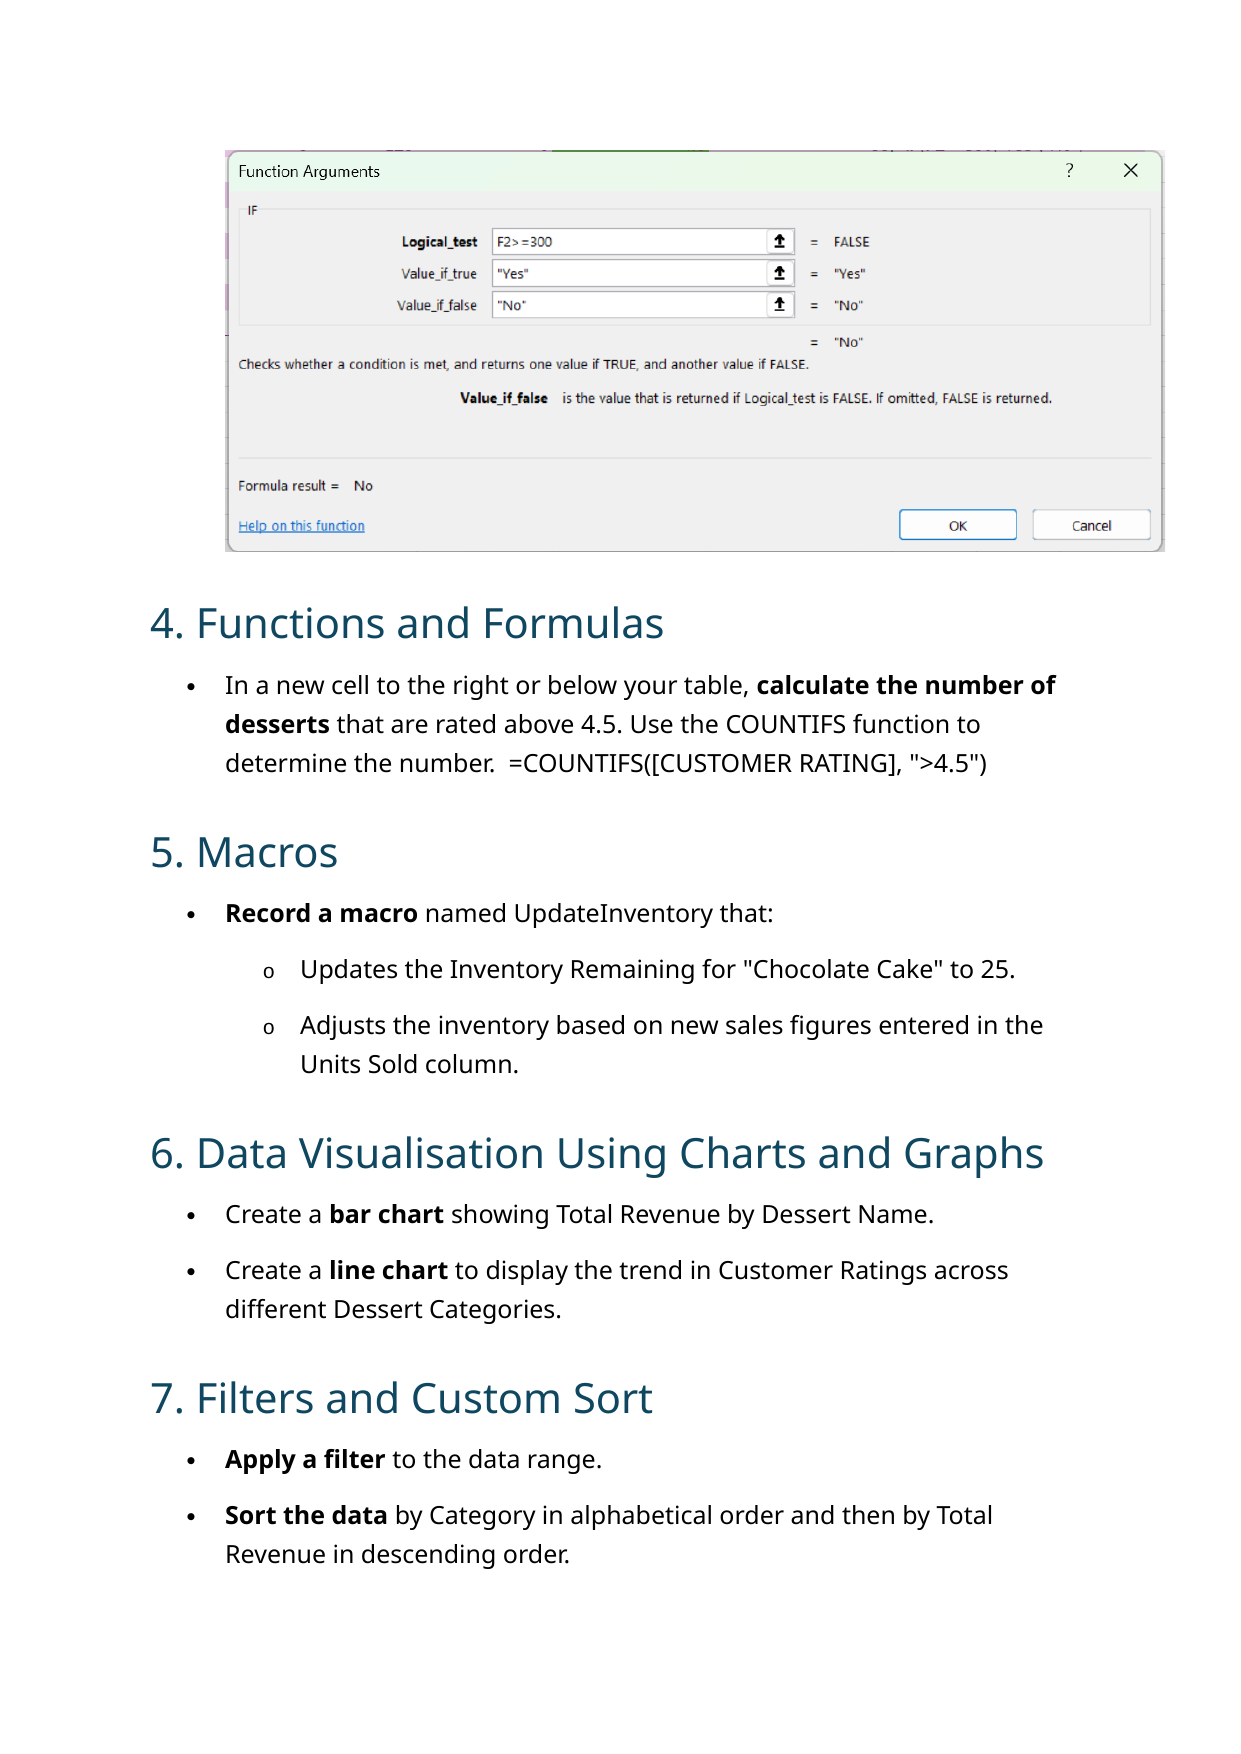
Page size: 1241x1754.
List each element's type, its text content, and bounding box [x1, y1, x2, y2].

list Adjusts the inventory based on new sales figures entered in the Units Sold column. [262, 1008, 1090, 1081]
subtitle 4. Functions and Formulas [150, 594, 1090, 651]
subtitle 5. Macros [150, 822, 1090, 879]
list In a new cell to the right or below your table, calculate the number of desserts that are rated above 4.5. Use the COUNTIFS function to determine the number. =COUNTIFS([CUSTOMER RATING], ">4.5") [187, 667, 1090, 780]
picture [225, 150, 1166, 552]
list Create a line chart to display the trend in Customer Ratings across different Dessert Categories. [187, 1253, 1090, 1326]
list Create a bar chart showing Total Revenue by Dessert Name. [187, 1197, 1090, 1231]
subtitle 6. Data Visualisation Using Charts and Graphs [150, 1123, 1090, 1180]
list Sort the data by Category in alphabetical order and then by Total Revenue in descending order. [187, 1498, 1090, 1571]
list Apply a filter to the data range. [187, 1442, 1090, 1476]
list Updates the Inventory Remaining for "Chocolate Cake" to 25. [262, 952, 1090, 986]
list Record a macro named UpdateInventory that: [187, 896, 1090, 930]
subtitle 7. Filters and Custom Sort [150, 1369, 1090, 1425]
